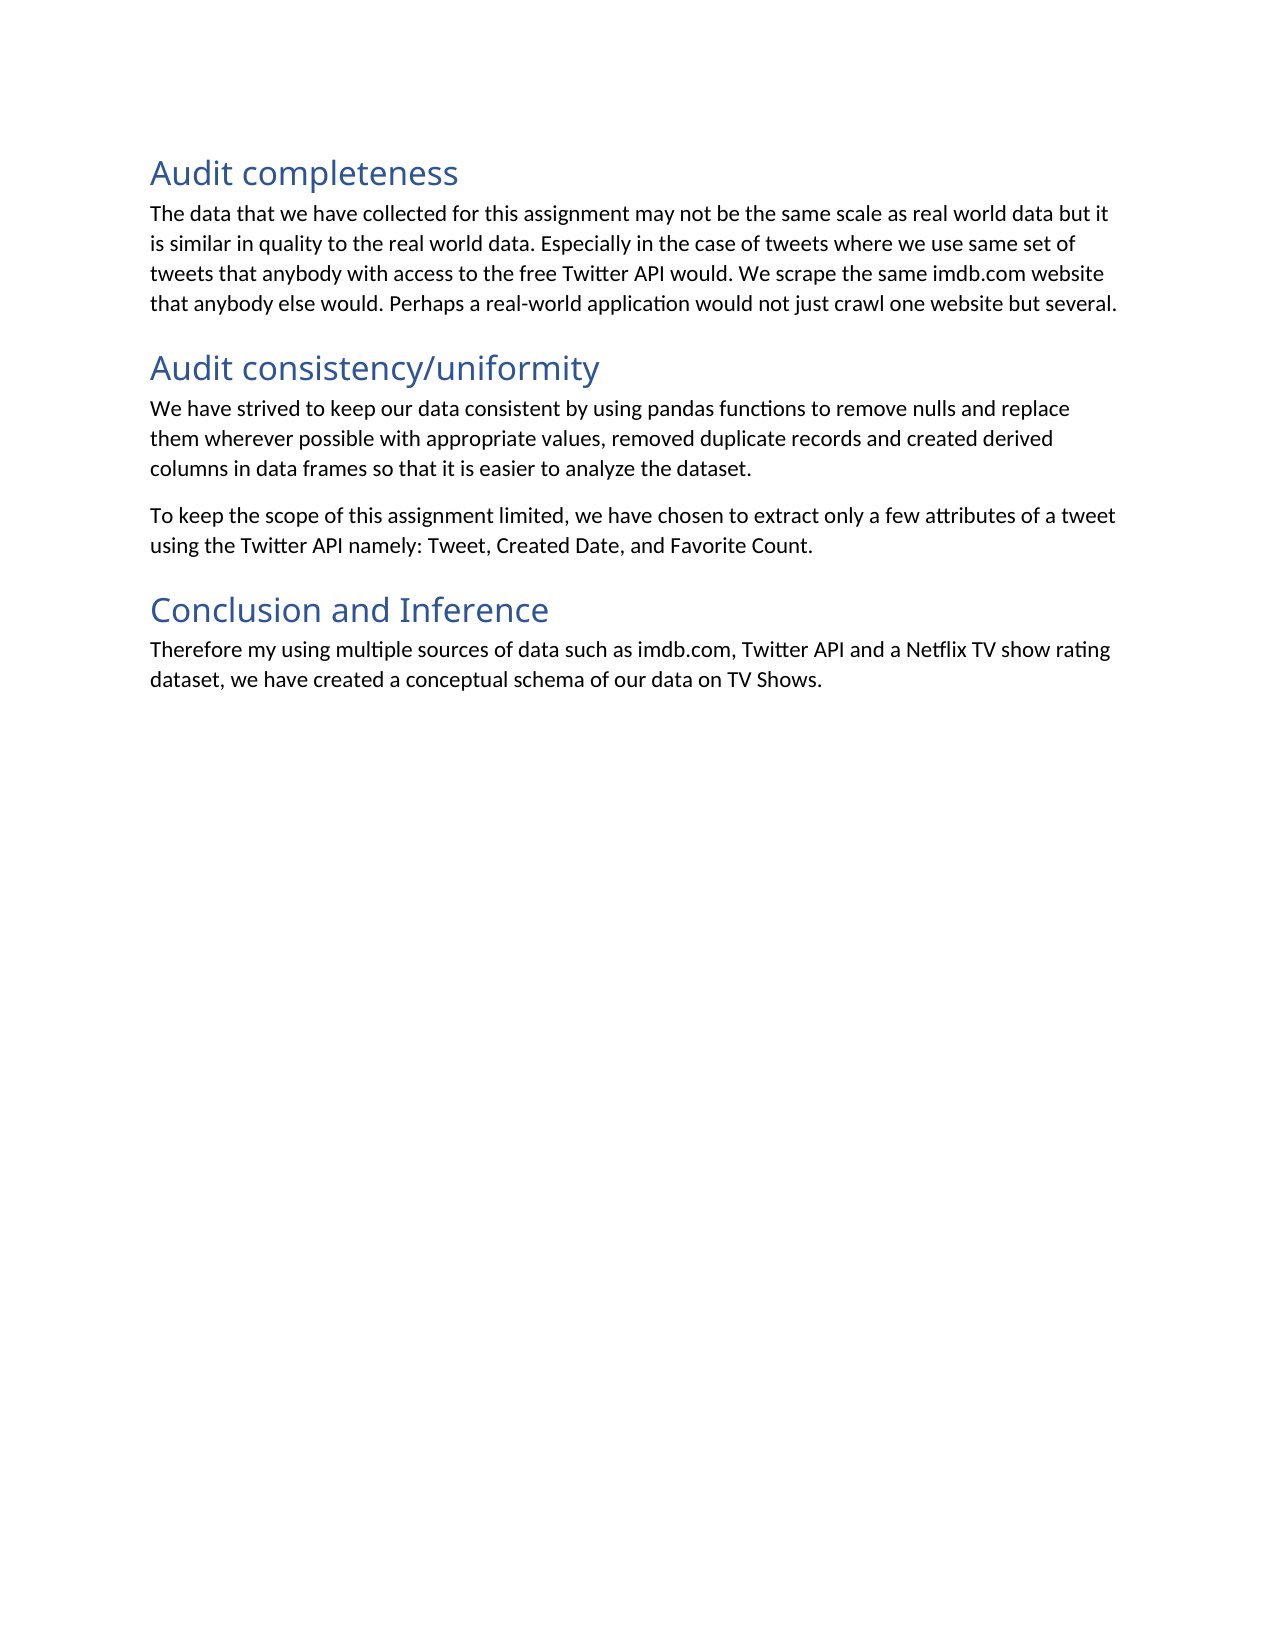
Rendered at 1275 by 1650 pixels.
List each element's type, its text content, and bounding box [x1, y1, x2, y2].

subtitle Audit consistency/uniformity [150, 345, 1125, 390]
text To keep the scope of this assignment limited, we have chosen to extract only a few attributes of a tweet using the Twitter API namely: Tweet, Created Date, and Favorite Count. [150, 501, 1125, 559]
text Therefore my using multiple sources of data such as imdb.com, Twitter API and a Netflix TV show rating dataset, we have created a conceptual schema of our data on TV Shows. [150, 635, 1125, 694]
text The data that we have collected for this assignment may not be the same scale as real world data but it is similar in quality to the real world data. Especially in the case of tweets where we use same set of tweets that anybody with access to the free Twitter API would. We scrape the same imdb.com website that anybody else would. Perhaps a real-world application would not just crawl one website but several. [150, 199, 1125, 318]
subtitle Conclusion and Inference [150, 586, 1125, 632]
text We have strived to keep our data consistent by using pandas functions to remove nulls and replace them wherever possible with appropriate values, removed duplicate records and created derived columns in data frames so that it is easier to analyze the dataset. [150, 394, 1125, 482]
subtitle Audit completeness [150, 150, 1125, 195]
